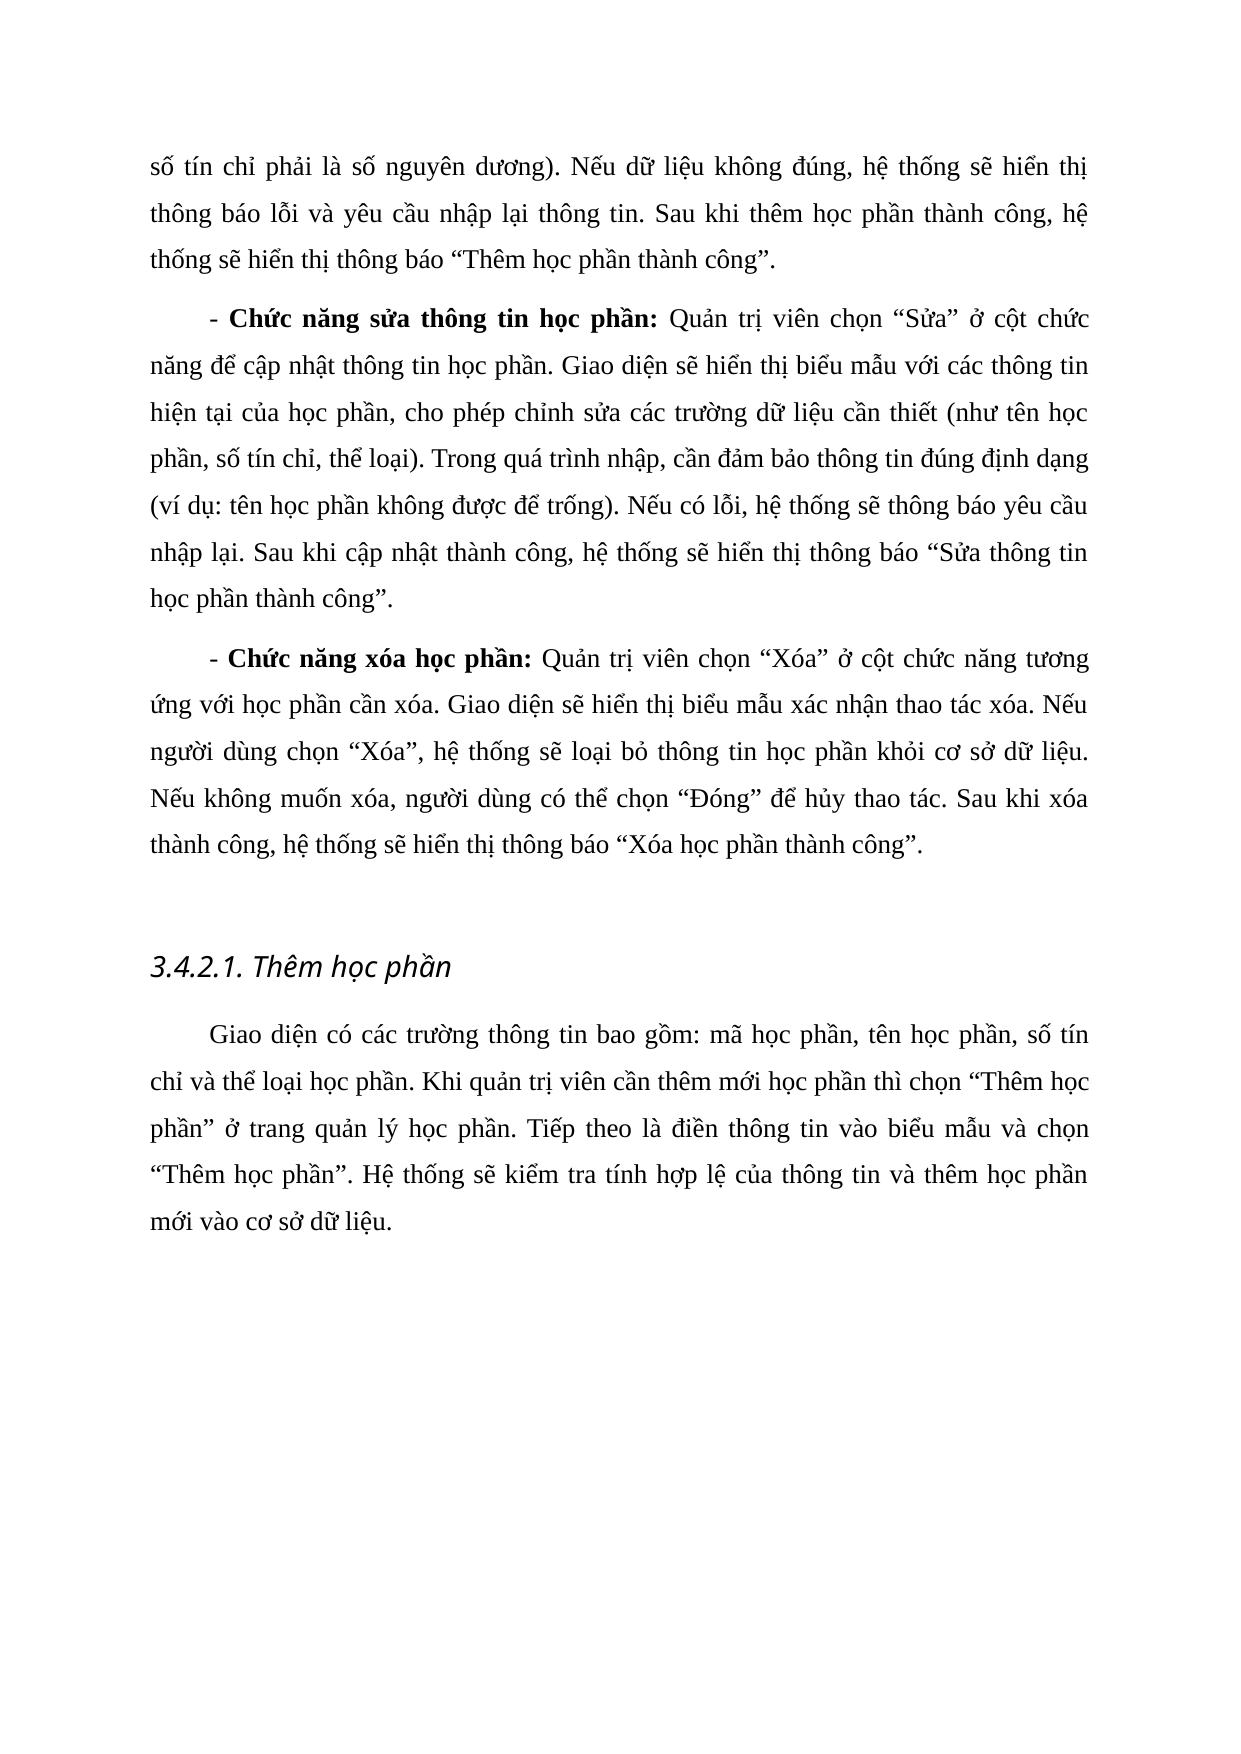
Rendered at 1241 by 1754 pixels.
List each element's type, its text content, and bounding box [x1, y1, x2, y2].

text - Chức năng sửa thông tin học phần: Quản trị viên chọn “Sửa” ở cột chức năng để cập nhật thông tin học phần. Giao diện sẽ hiển thị biểu mẫu với các thông tin hiện tại của học phần, cho phép chỉnh sửa các trường dữ liệu cần thiết (như tên học phần, số tín chỉ, thể loại). Trong quá trình nhập, cần đảm bảo thông tin đúng định dạng (ví dụ: tên học phần không được để trống). Nếu có lỗi, hệ thống sẽ thông báo yêu cầu nhập lại. Sau khi cập nhật thành công, hệ thống sẽ hiển thị thông báo “Sửa thông tin học phần thành công”. [150, 302, 1090, 614]
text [150, 150, 1090, 274]
text - Chức năng xóa học phần: Quản trị viên chọn “Xóa” ở cột chức năng tương ứng với học phần cần xóa. Giao diện sẽ hiển thị biểu mẫu xác nhận thao tác xóa. Nếu người dùng chọn “Xóa”, hệ thống sẽ loại bỏ thông tin học phần khỏi cơ sở dữ liệu. Nếu không muốn xóa, người dùng có thể chọn “Đóng” để hủy thao tác. Sau khi xóa thành công, hệ thống sẽ hiển thị thông báo “Xóa học phần thành công”. [150, 642, 1090, 859]
text Giao diện có các trường thông tin bao gồm: mã học phần, tên học phần, số tín chỉ và thể loại học phần. Khi quản trị viên cần thêm mới học phần thì chọn “Thêm học phần” ở trang quản lý học phần. Tiếp theo là điền thông tin vào biểu mẫu và chọn “Thêm học phần”. Hệ thống sẽ kiểm tra tính hợp lệ của thông tin và thêm học phần mới vào cơ sở dữ liệu. [150, 1019, 1090, 1236]
subtitle 3.4.2.1. Thêm học phần [150, 947, 1090, 986]
